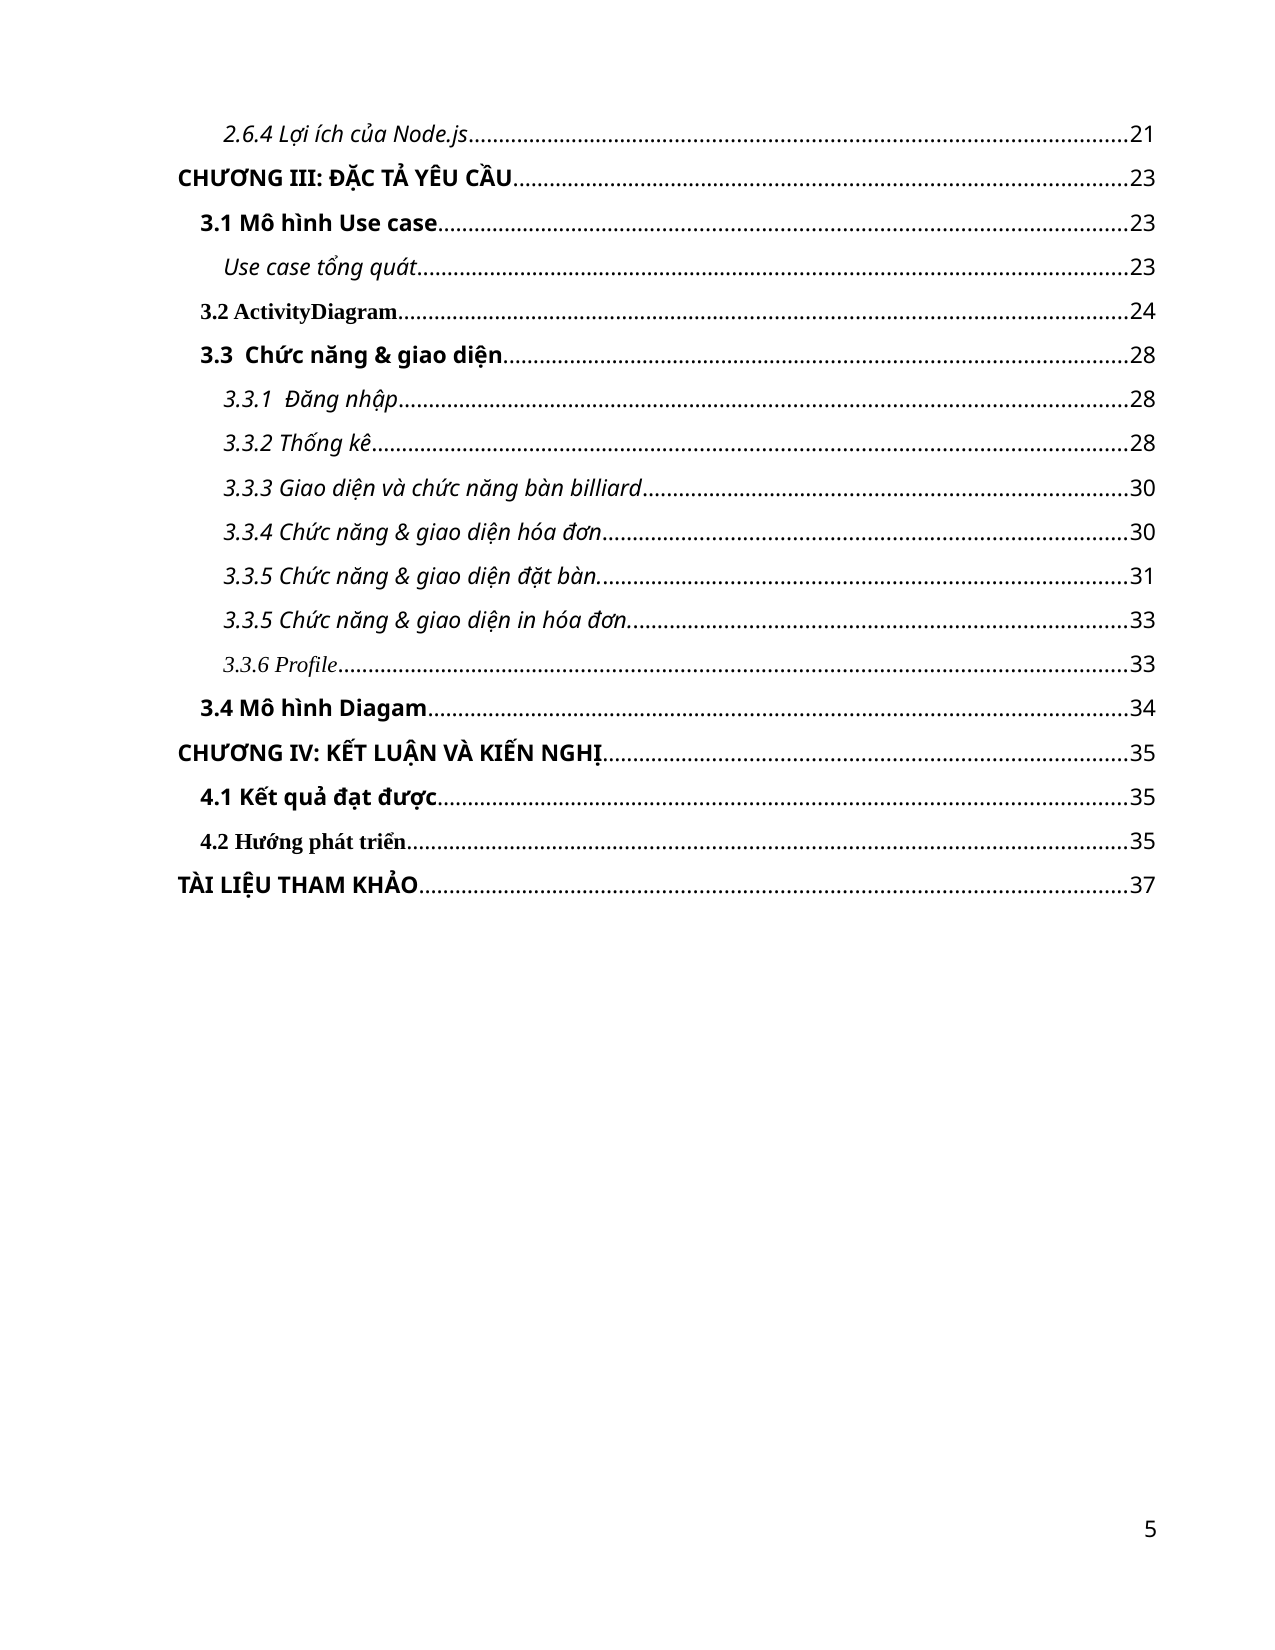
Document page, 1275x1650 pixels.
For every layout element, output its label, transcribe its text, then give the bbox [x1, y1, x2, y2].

text 3.2 ActivityDiagram 24 [200, 295, 1157, 326]
text CHƯƠNG IV: KẾT LUẬN VÀ KIẾN NGHỊ 35 [177, 736, 1157, 768]
text 3.3.4 Chức năng & giao diện hóa đơn 30 [223, 516, 1157, 547]
text CHƯƠNG III: ĐẶC TẢ YÊU CẦU 23 [177, 162, 1157, 193]
text 2.6.4 Lợi ích của Node.js 21 [223, 118, 1157, 149]
text 3.3.6 Profile 33 [223, 648, 1157, 679]
text Use case tổng quát 23 [223, 251, 1157, 282]
text 3.3.5 Chức năng & giao diện in hóa đơn. 33 [223, 604, 1157, 635]
text 4.2 Hướng phát triển 35 [200, 825, 1157, 856]
text 3.3 Chức năng & giao diện 28 [200, 339, 1157, 370]
text TÀI LIỆU THAM KHẢO 37 [177, 869, 1157, 900]
text 3.1 Mô hình Use case 23 [200, 206, 1157, 238]
text 3.3.5 Chức năng & giao diện đặt bàn. 31 [223, 560, 1157, 591]
text 3.4 Mô hình Diagam 34 [200, 692, 1157, 723]
text 3.3.3 Giao diện và chức năng bàn billiard 30 [223, 471, 1157, 503]
text 3.3.1 Đăng nhập 28 [223, 383, 1157, 414]
text 3.3.2 Thống kê 28 [223, 427, 1157, 458]
text 4.1 Kết quả đạt được 35 [200, 781, 1157, 812]
